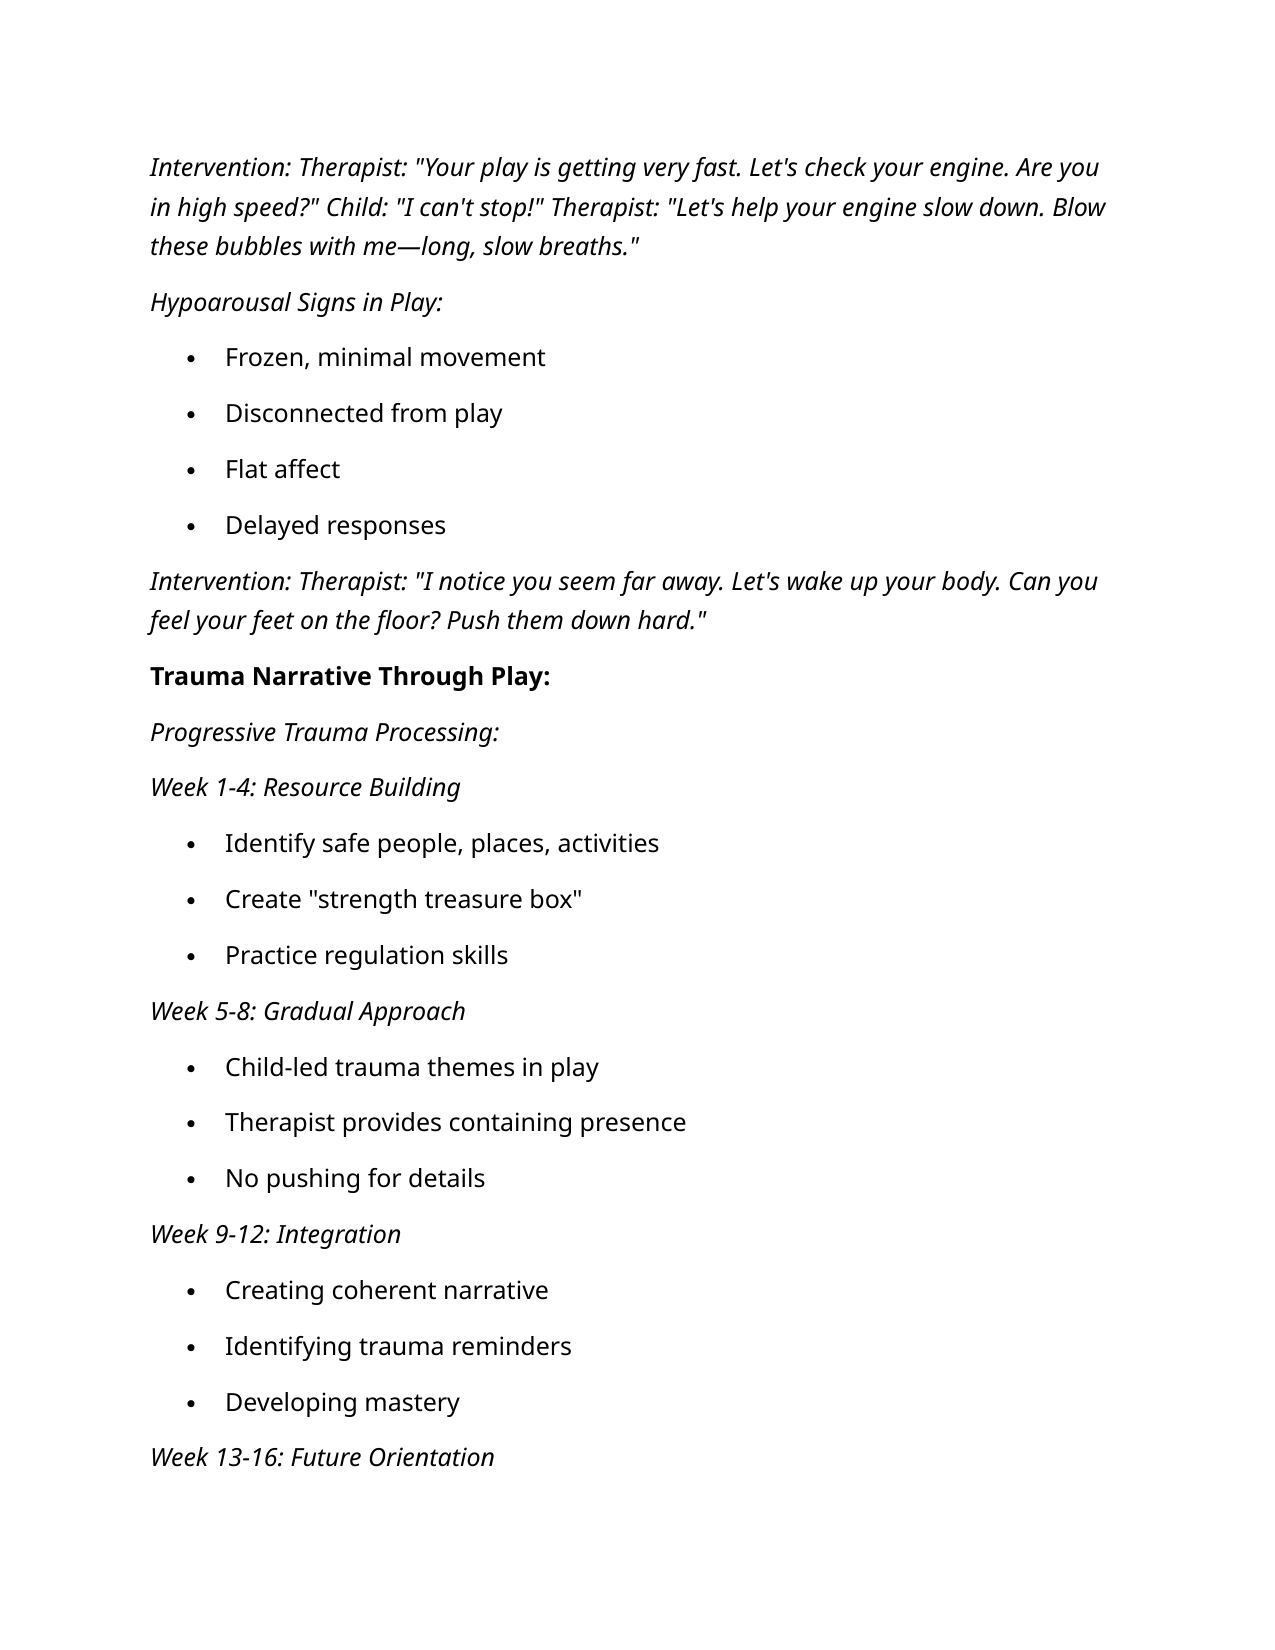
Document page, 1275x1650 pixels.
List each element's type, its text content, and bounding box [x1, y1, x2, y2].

list Create "strength treasure box" [187, 882, 1125, 916]
text Intervention: Therapist: "I notice you seem far away. Let's wake up your body. Can you feel your feet on the floor? Push them down hard." [150, 563, 1125, 637]
list Identify safe people, places, activities [187, 826, 1125, 860]
list Creating coherent narrative [187, 1272, 1125, 1307]
list Identifying trauma reminders [187, 1328, 1125, 1362]
text Trauma Narrative Through Play: [150, 658, 1125, 692]
text Intervention: Therapist: "Your play is getting very fast. Let's check your engine. Are you in high speed?" Child: "I can't stop!" Therapist: "Let's help your engine slow down. Blow these bubbles with me—long, slow breaths." [150, 150, 1125, 262]
text Week 1-4: Resource Building [150, 770, 1125, 804]
text Week 13-16: Future Orientation [150, 1440, 1125, 1474]
text Week 9-12: Integration [150, 1217, 1125, 1251]
list Child-led trauma themes in play [187, 1049, 1125, 1083]
list Therapist provides containing presence [187, 1105, 1125, 1139]
list Practice regulation skills [187, 937, 1125, 972]
list Frozen, minimal movement [187, 340, 1125, 374]
list No pushing for details [187, 1161, 1125, 1195]
list Flat affect [187, 452, 1125, 486]
list Developing mastery [187, 1384, 1125, 1418]
list Disconnected from play [187, 396, 1125, 430]
text Hypoarousal Signs in Play: [150, 284, 1125, 318]
text Week 5-8: Gradual Approach [150, 993, 1125, 1027]
text Progressive Trauma Processing: [150, 714, 1125, 748]
list Delayed responses [187, 507, 1125, 542]
